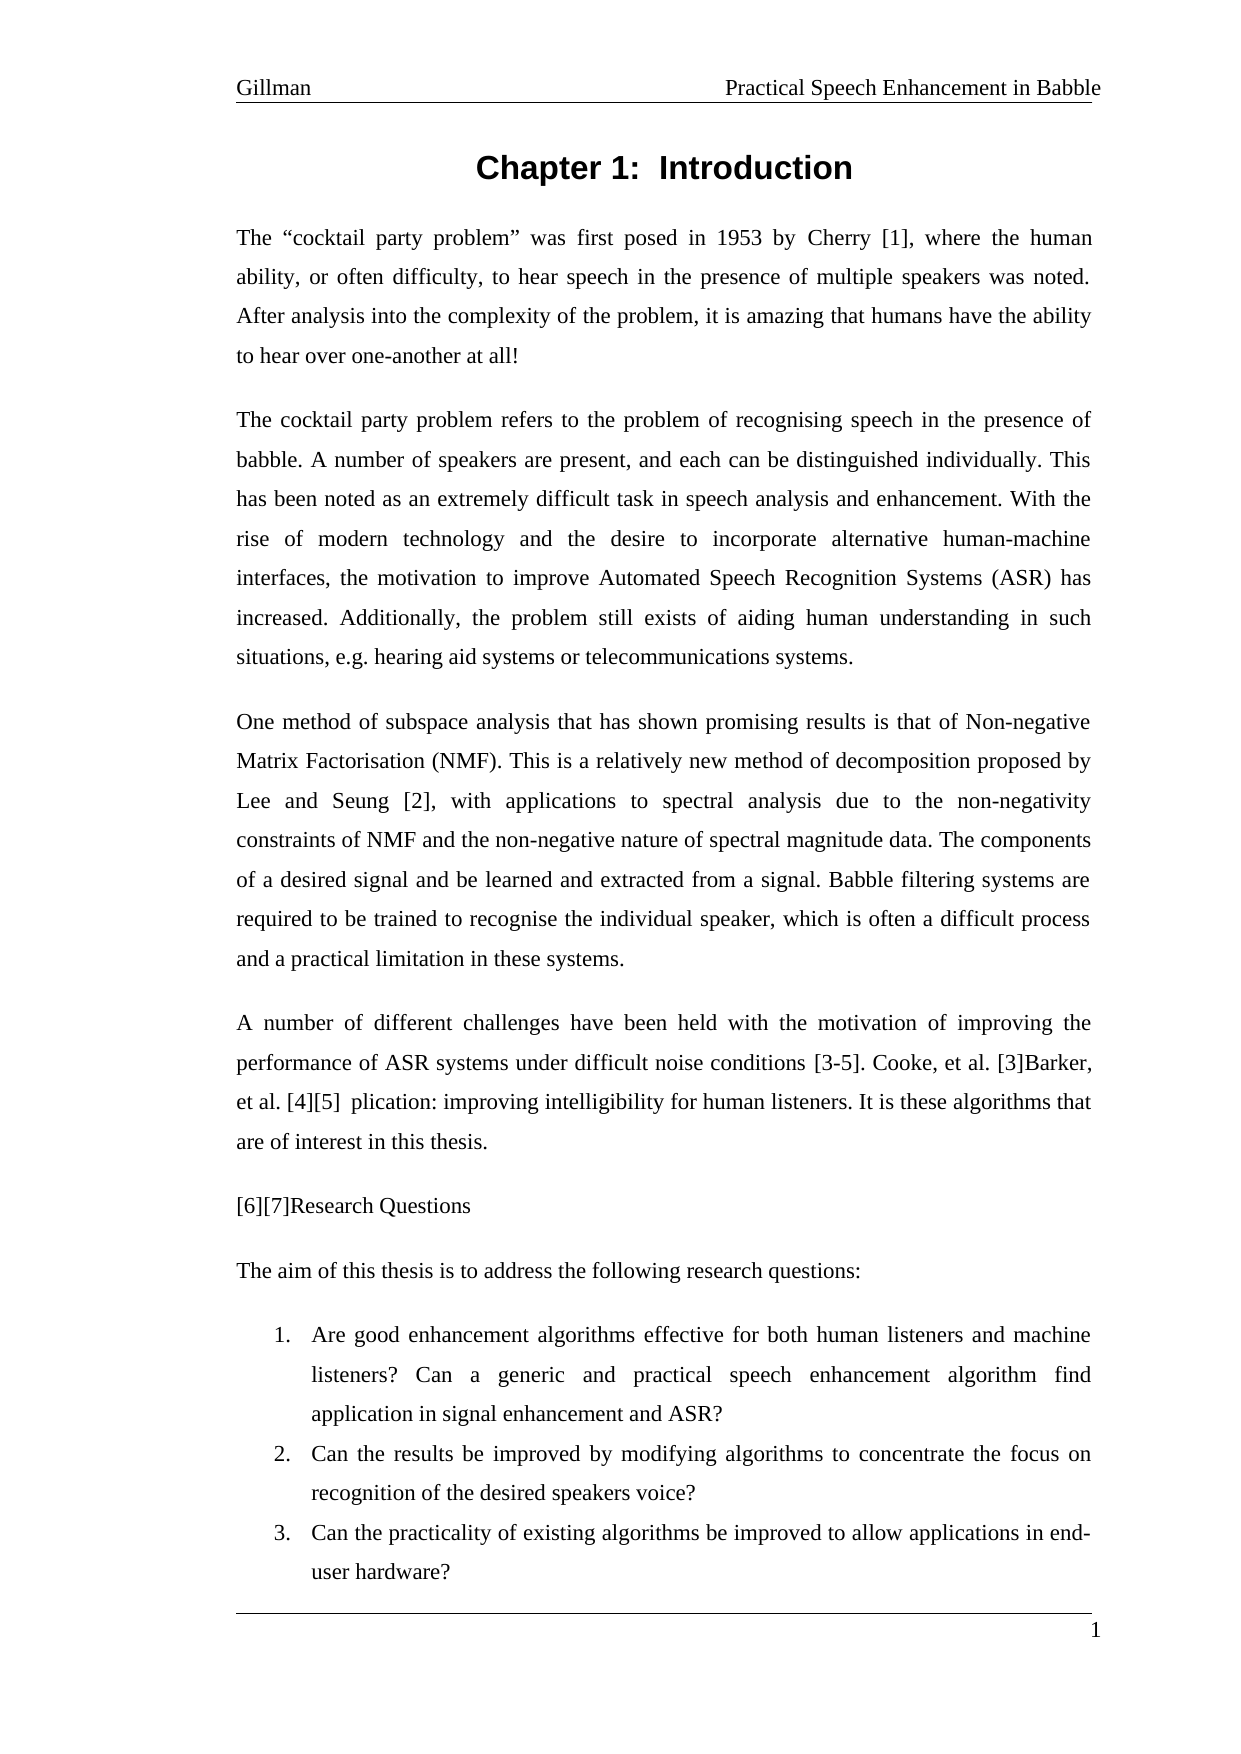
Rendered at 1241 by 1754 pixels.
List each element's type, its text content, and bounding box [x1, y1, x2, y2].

list Can the practicality of existing algorithms be improved to allow applications in end-user hardware? [274, 1518, 1092, 1584]
list Are good enhancement algorithms effective for both human listeners and machine listeners? Can a generic and practical speech enhancement algorithm find application in signal enhancement and ASR? [274, 1321, 1092, 1426]
subtitle Introduction [236, 148, 1092, 186]
list Can the results be improved by modifying algorithms to concentrate the focus on recognition of the desired speakers voice? [274, 1439, 1092, 1505]
text One method of subspace analysis that has shown promising results is that of Non-negative Matrix Factorisation (NMF). This is a relatively new method of decomposition proposed by Lee and Seung [2], with applications to spectral analysis due to the non-negativity constraints of NMF and the non-negative nature of spectral magnitude data. The components of a desired signal and be learned and extracted from a signal. Babble filtering systems are required to be trained to recognise the individual speaker, which is often a difficult process and a practical limitation in these systems. [236, 708, 1092, 971]
text The cocktail party problem refers to the problem of recognising speech in the presence of babble. A number of speakers are present, and each can be distinguished individually. This has been noted as an extremely difficult task in speech analysis and enhancement. With the rise of modern technology and the desire to incorporate alternative human-machine interfaces, the motivation to improve Automated Speech Recognition Systems (ASR) has increased. Additionally, the problem still exists of aiding human understanding in such situations, e.g. hearing aid systems or telecommunications systems. [236, 407, 1092, 670]
text The aim of this thesis is to address the following research questions: [236, 1257, 1092, 1283]
text A number of different challenges have been held with the motivation of improving the performance of ASR systems under difficult noise conditions [3-5]. Cooke, et al. [3]Barker, et al. [4][5] [236, 1009, 1092, 1154]
text The “cocktail party problem” was first posed in 1953 by Cherry [1], where the human ability, or often difficulty, to hear speech in the presence of multiple speakers was noted. After analysis into the complexity of the problem, it is amazing that humans have the ability to hear over one-another at all! [236, 224, 1092, 368]
